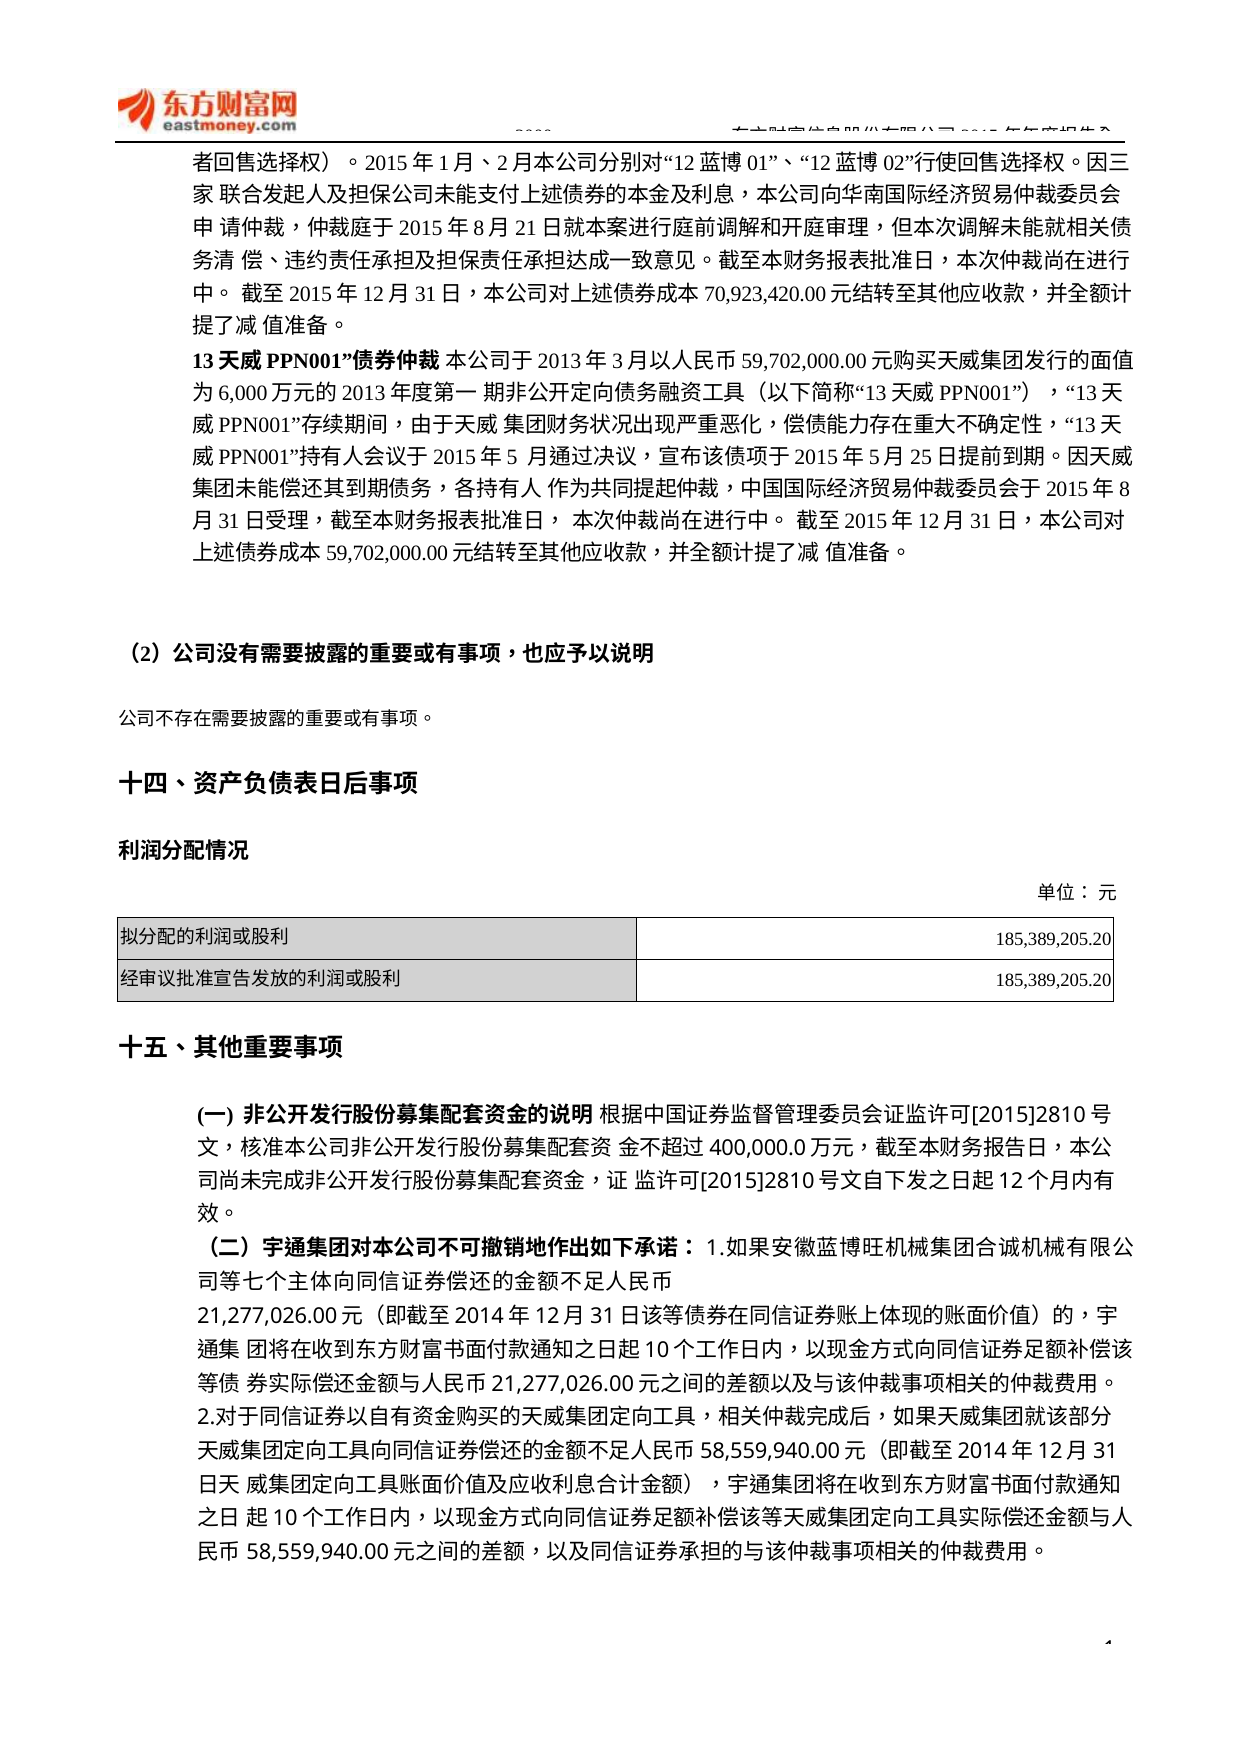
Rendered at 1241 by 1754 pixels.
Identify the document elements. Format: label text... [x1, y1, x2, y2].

text 13天威PPN001”债券仲裁 本公司于2013年3月以人民币59,702,000.00元购买天威集团发行的面值为6,000万元的2013年度第一 期非公开定向债务融资工具（以下简称“13天威PPN001”），“13天威PPN001”存续期间，由于天威 集团财务状况出现严重恶化，偿债能力存在重大不确定性，“13天威PPN001”持有人会议于2015年5 月通过决议，宣布该债项于2015年5月25日提前到期。因天威集团未能偿还其到期债务，各持有人 作为共同提起仲裁，中国国际经济贸易仲裁委员会于2015年8月31日受理，截至本财务报表批准日， 本次仲裁尚在进行中。 截至2015年12月31日，本公司对上述债券成本59,702,000.00元结转至其他应收款，并全额计提了减 值准备。 [192, 344, 1134, 567]
subtitle （2）公司没有需要披露的重要或有事项，也应予以说明 [118, 638, 1134, 667]
subtitle 利润分配情况 [118, 835, 252, 865]
picture [118, 88, 297, 134]
text 者回售选择权）。2015年1月、2月本公司分别对“12蓝博01”、“12蓝博02”行使回售选择权。因三家 联合发起人及担保公司未能支付上述债券的本金及利息，本公司向华南国际经济贸易仲裁委员会申 请仲裁，仲裁庭于2015年8月21日就本案进行庭前调解和开庭审理，但本次调解未能就相关债务清 偿、违约责任承担及担保责任承担达成一致意见。截至本财务报表批准日，本次仲裁尚在进行中。 截至2015年12月31日，本公司对上述债券成本70,923,420.00元结转至其他应收款，并全额计提了减 值准备。 [192, 147, 1134, 340]
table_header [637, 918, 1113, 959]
text 21,277,026.00元（即截至2014年12月31日该等债券在同信证券账上体现的账面价值）的，宇通集 团将在收到东方财富书面付款通知之日起10个工作日内，以现金方式向同信证券足额补偿该等债 券实际偿还金额与人民币21,277,026.00元之间的差额以及与该仲裁事项相关的仲裁费用。 2.对于同信证券以自有资金购买的天威集团定向工具，相关仲裁完成后，如果天威集团就该部分 天威集团定向工具向同信证券偿还的金额不足人民币58,559,940.00元（即截至2014年12月31日天 威集团定向工具账面价值及应收利息合计金额），宇通集团将在收到东方财富书面付款通知之日 起10个工作日内，以现金方式向同信证券足额补偿该等天威集团定向工具实际偿还金额与人民币 58,559,940.00元之间的差额，以及同信证券承担的与该仲裁事项相关的仲裁费用。 [197, 1300, 1134, 1566]
text (一) 非公开发行股份募集配套资金的说明 根据中国证券监督管理委员会证监许可[2015]2810号文，核准本公司非公开发行股份募集配套资 金不超过400,000.0万元，截至本财务报告日，本公司尚未完成非公开发行股份募集配套资金，证 监许可[2015]2810号文自下发之日起12个月内有效。 [197, 1099, 1134, 1228]
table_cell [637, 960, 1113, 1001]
subtitle 十四、资产负债表日后事项 [118, 766, 1134, 800]
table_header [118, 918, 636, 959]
text （二）宇通集团对本公司不可撤销地作出如下承诺： 1.如果安徽蓝博旺机械集团合诚机械有限公司等七个主体向同信证券偿还的金额不足人民币 [197, 1232, 1134, 1296]
text 单位： 元 [1037, 879, 1144, 905]
text 公司不存在需要披露的重要或有事项。 [118, 705, 1134, 730]
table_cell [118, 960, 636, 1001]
subtitle 十五、其他重要事项 [118, 1030, 1134, 1064]
